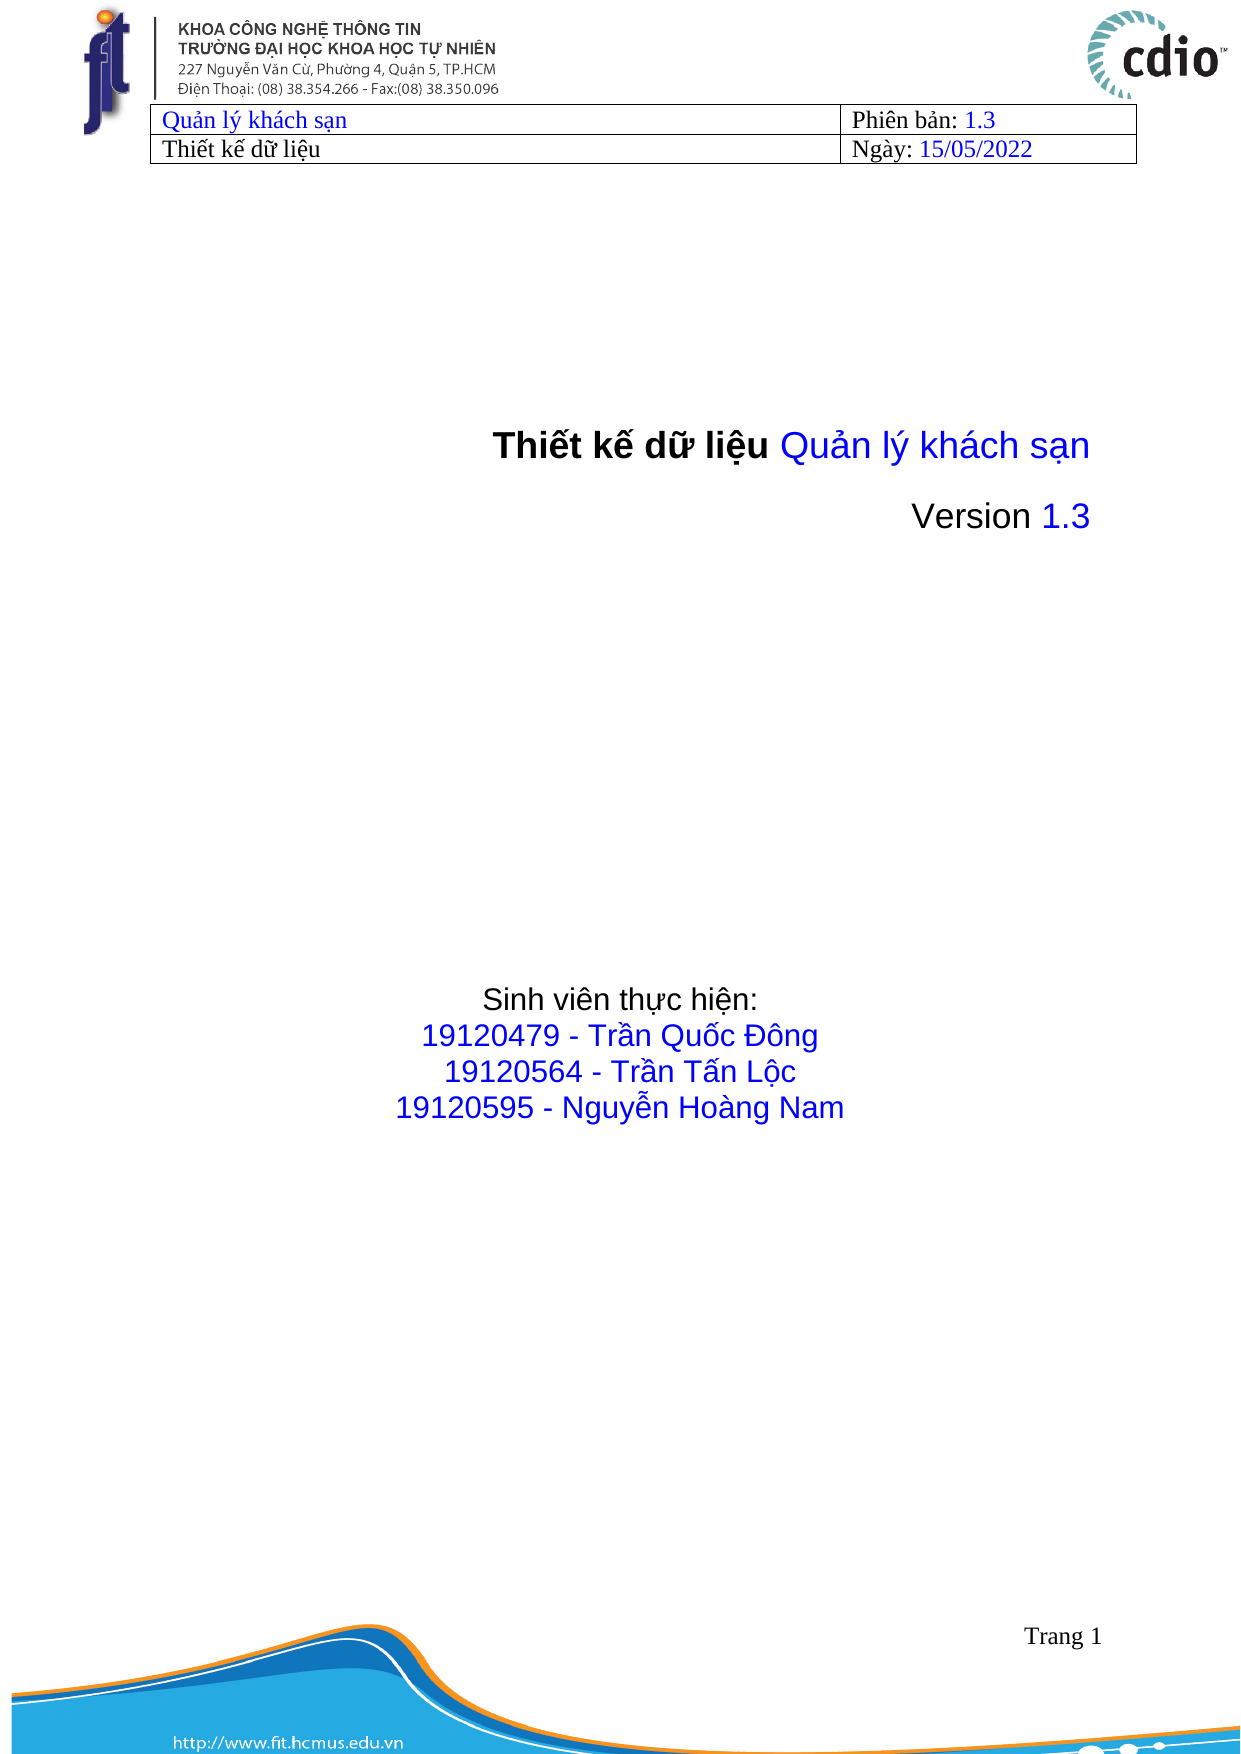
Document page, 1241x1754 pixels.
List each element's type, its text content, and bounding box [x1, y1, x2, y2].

text Version 1.3 [150, 495, 1090, 536]
text Sinh viên thực hiện: [150, 981, 1090, 1017]
picture [841, 105, 1136, 134]
picture [60, 0, 1240, 159]
title Thiết kế dữ liệu Quản lý khách sạn [150, 423, 1090, 466]
text 19120595 - Nguyễn Hoàng Nam [150, 1089, 1090, 1125]
picture [841, 135, 1136, 159]
text 19120479 - Trần Quốc Đông [150, 1017, 1090, 1053]
picture [151, 105, 840, 134]
text 19120564 - Trần Tấn Lộc [150, 1053, 1090, 1089]
picture [11, 1621, 1241, 1754]
picture [151, 135, 840, 159]
